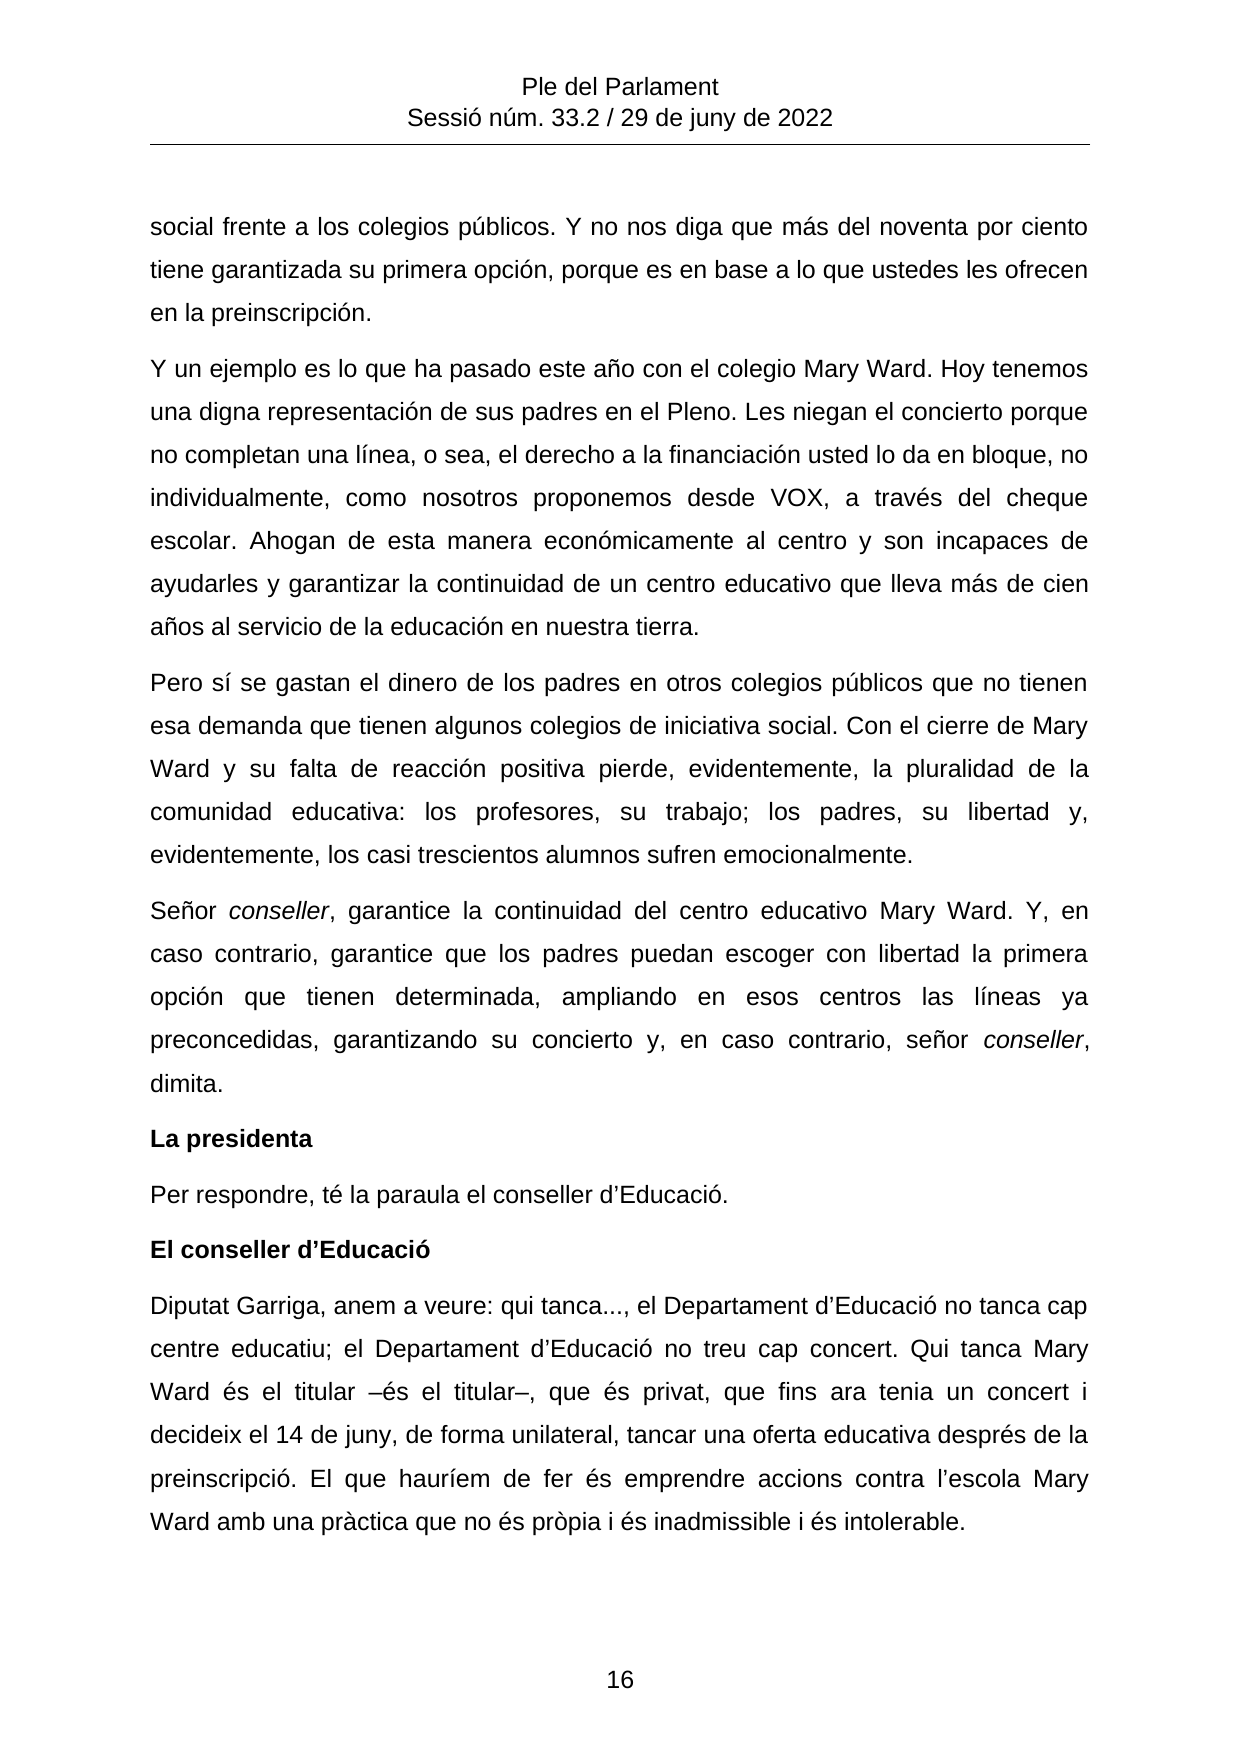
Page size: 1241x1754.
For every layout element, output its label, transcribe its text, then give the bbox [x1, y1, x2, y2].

text Pero sí se gastan el dinero de los padres en otros colegios públicos que no tienen esa demanda que tienen algunos colegios de iniciativa social. Con el cierre de Mary Ward y su falta de reacción positiva pierde, evidentemente, la pluralidad de la comunidad educativa: los profesores, su trabajo; los padres, su libertad y, evidentemente, los casi trescientos alumnos sufren emocionalmente. [150, 668, 1090, 869]
text Per respondre, té la paraula el conseller d’Educació. [150, 1180, 1090, 1209]
text Y un ejemplo es lo que ha pasado este año con el colegio Mary Ward. Hoy tenemos una digna representación de sus padres en el Pleno. Les niegan el concierto porque no completan una línea, o sea, el derecho a la financiación usted lo da en bloque, no individualmente, como nosotros proponemos desde VOX, a través del cheque escolar. Ahogan de esta manera económicamente al centro y son incapaces de ayudarles y garantizar la continuidad de un centro educativo que lleva más de cien años al servicio de la educación en nuestra tierra. [150, 354, 1090, 641]
text La presidenta [150, 1124, 1090, 1153]
text Señor conseller, garantice la continuidad del centro educativo Mary Ward. Y, en caso contrario, garantice que los padres puedan escoger con libertad la primera opción que tienen determinada, ampliando en esos centros las líneas ya preconcedidas, garantizando su concierto y, en caso contrario, señor conseller, dimita. [150, 896, 1090, 1097]
text El conseller d’Educació [150, 1236, 1090, 1264]
text Diputat Garriga, anem a veure: qui tanca..., el Departament d’Educació no tanca cap centre educatiu; el Departament d’Educació no treu cap concert. Qui tanca Mary Ward és el titular –és el titular–, que és privat, que fins ara tenia un concert i decideix el 14 de juny, de forma unilateral, tancar una oferta educativa després de la preinscripció. El que hauríem de fer és emprendre accions contra l’escola Mary Ward amb una pràctica que no és pròpia i és inadmissible i és intolerable. [150, 1291, 1090, 1536]
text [150, 212, 1090, 327]
